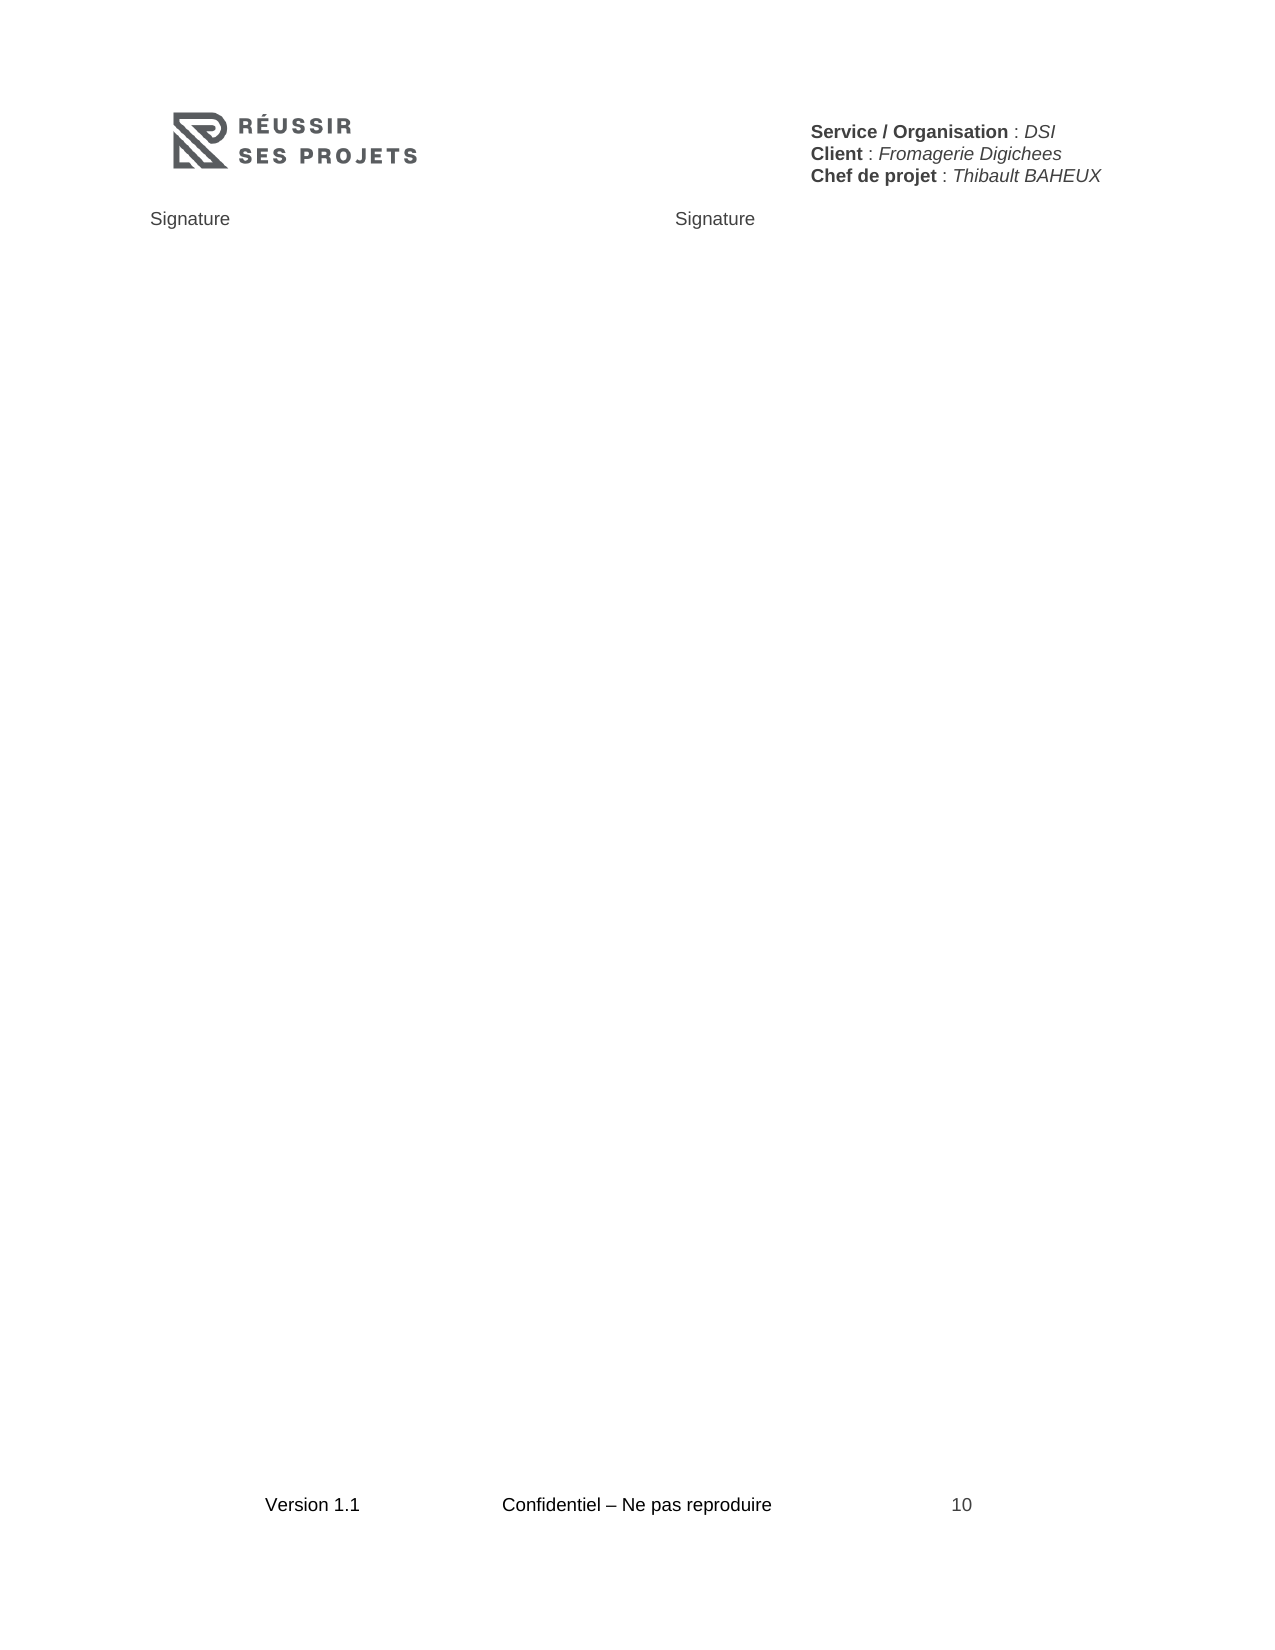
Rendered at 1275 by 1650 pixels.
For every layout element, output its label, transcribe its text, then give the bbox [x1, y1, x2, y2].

picture [161, 99, 436, 179]
text Signature Signature [150, 208, 1125, 229]
